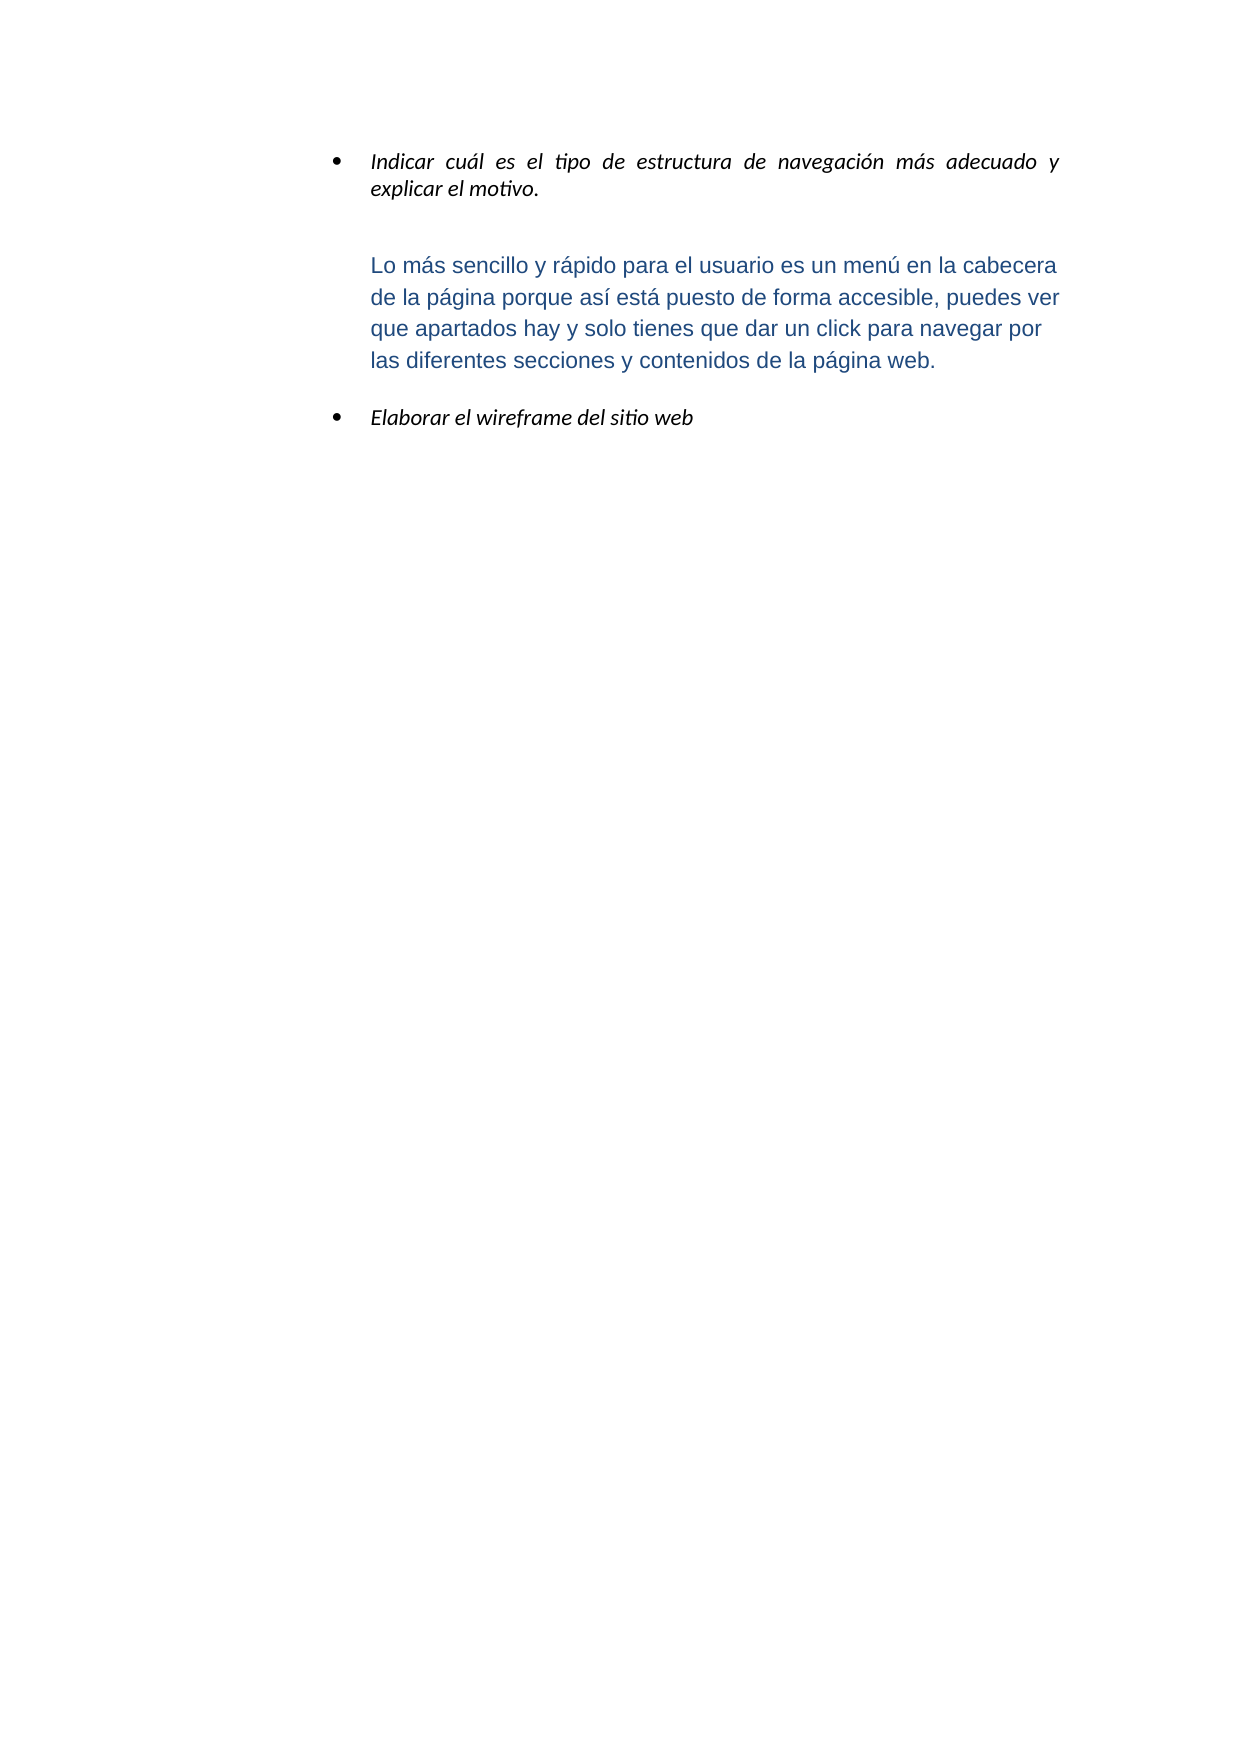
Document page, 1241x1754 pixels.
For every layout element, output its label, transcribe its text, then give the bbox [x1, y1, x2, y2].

text Lo más sencillo y rápido para el usuario es un menú en la cabecera de la página porque así está puesto de forma accesible, puedes ver que apartados hay y solo tienes que dar un click para navegar por las diferentes secciones y contenidos de la página web. [370, 252, 1063, 373]
subtitle Indicar cuál es el tipo de estructura de navegación más adecuado y explicar el motivo. [333, 148, 1063, 202]
subtitle Elaborar el wireframe del sitio web [333, 403, 1063, 431]
